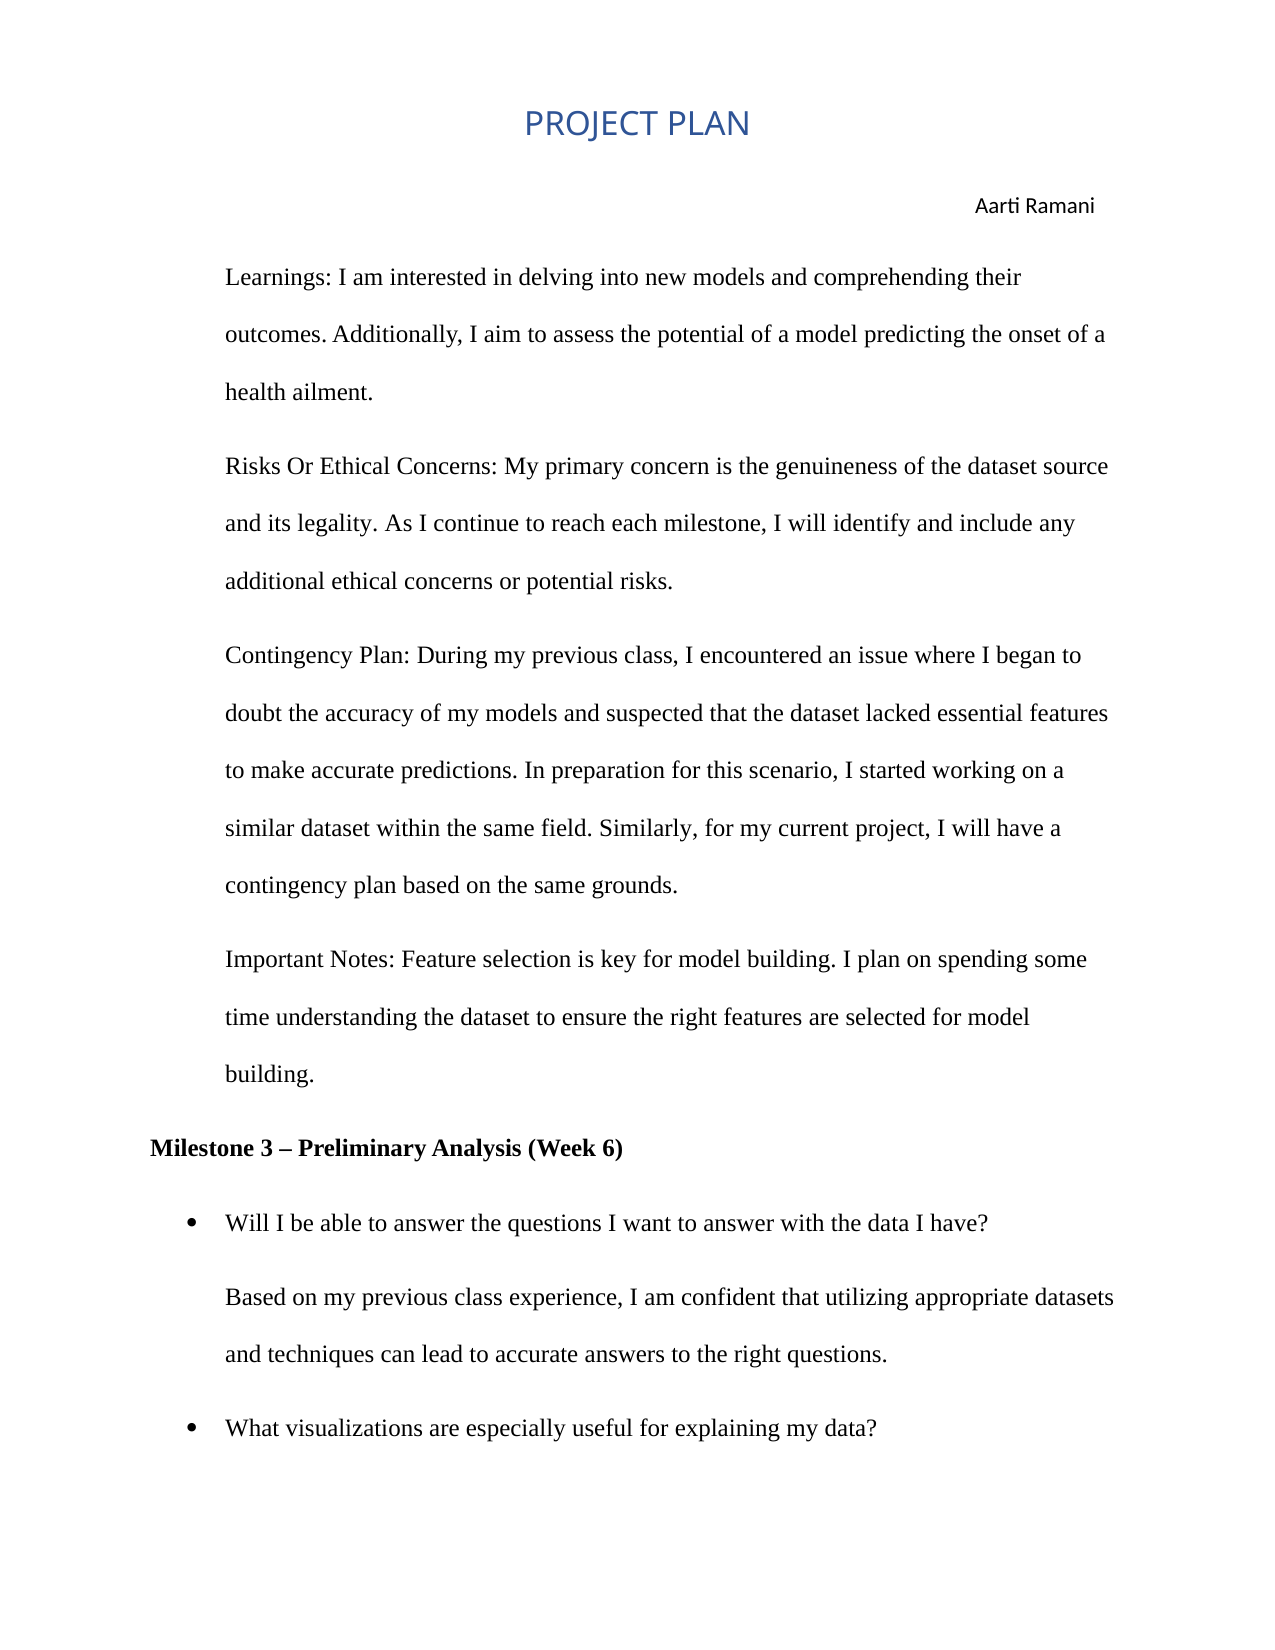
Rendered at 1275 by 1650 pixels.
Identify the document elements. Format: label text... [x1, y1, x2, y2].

text Risks Or Ethical Concerns: My primary concern is the genuineness of the dataset source and its legality. As I continue to reach each milestone, I will identify and include any additional ethical concerns or potential risks. [225, 451, 1125, 595]
text Based on my previous class experience, I am confident that utilizing appropriate datasets and techniques can lead to accurate answers to the right questions. [225, 1282, 1125, 1368]
text Milestone 3 – Preliminary Analysis (Week 6) [150, 1133, 1125, 1162]
text Important Notes: Feature selection is key for model building. I plan on spending some time understanding the dataset to ensure the right features are selected for model building. [225, 944, 1125, 1088]
text Contingency Plan: During my previous class, I encountered an issue where I began to doubt the accuracy of my models and suspected that the dataset lacked essential features to make accurate predictions. In preparation for this scenario, I started working on a similar dataset within the same field. Similarly, for my current project, I will have a contingency plan based on the same grounds. [225, 640, 1125, 899]
list Will I be able to answer the questions I want to answer with the data I have? [187, 1208, 1125, 1236]
text Learnings: I am interested in delving into new models and comprehending their outcomes. Additionally, I aim to assess the potential of a model predicting the onset of a health ailment. [225, 262, 1125, 406]
list What visualizations are especially useful for explaining my data? [187, 1413, 1125, 1442]
